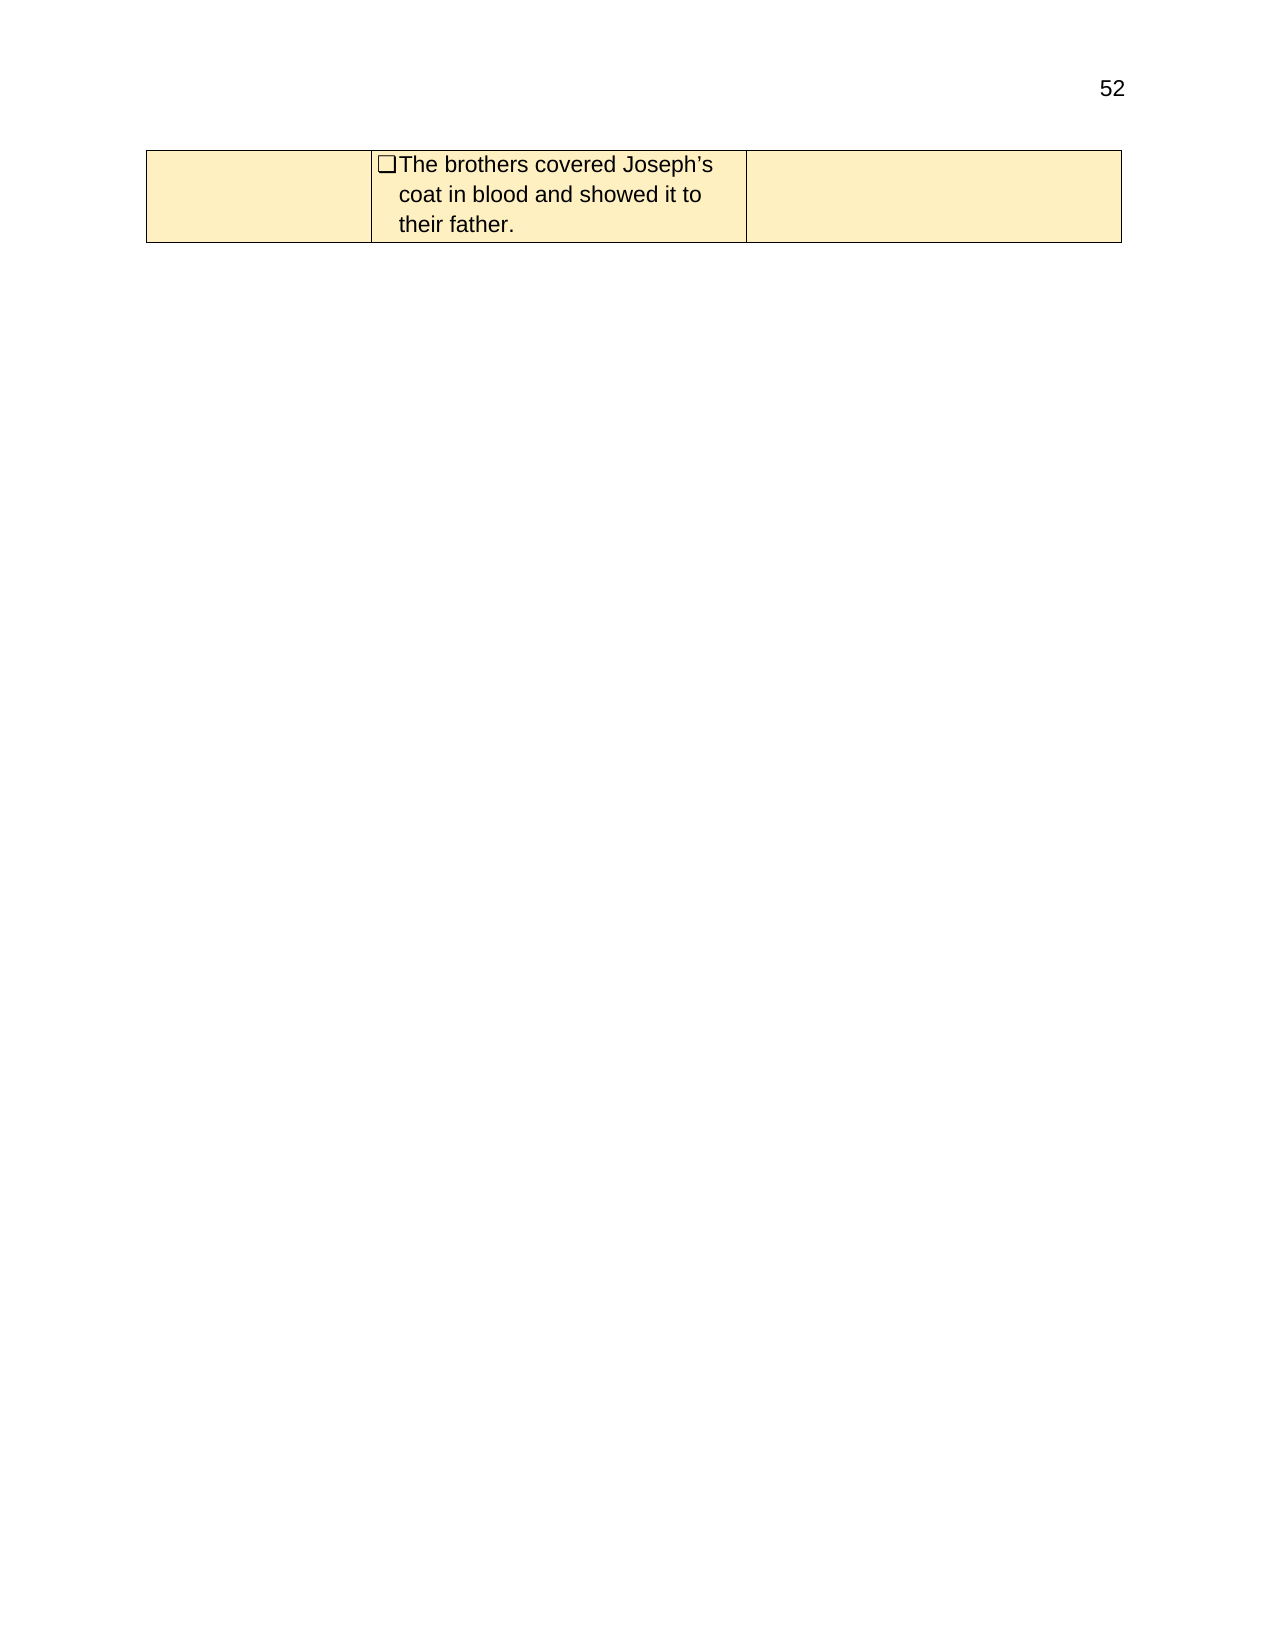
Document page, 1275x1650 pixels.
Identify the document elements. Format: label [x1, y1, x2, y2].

table_cell [747, 151, 1121, 242]
table_cell [147, 151, 371, 242]
table_cell [372, 151, 746, 242]
